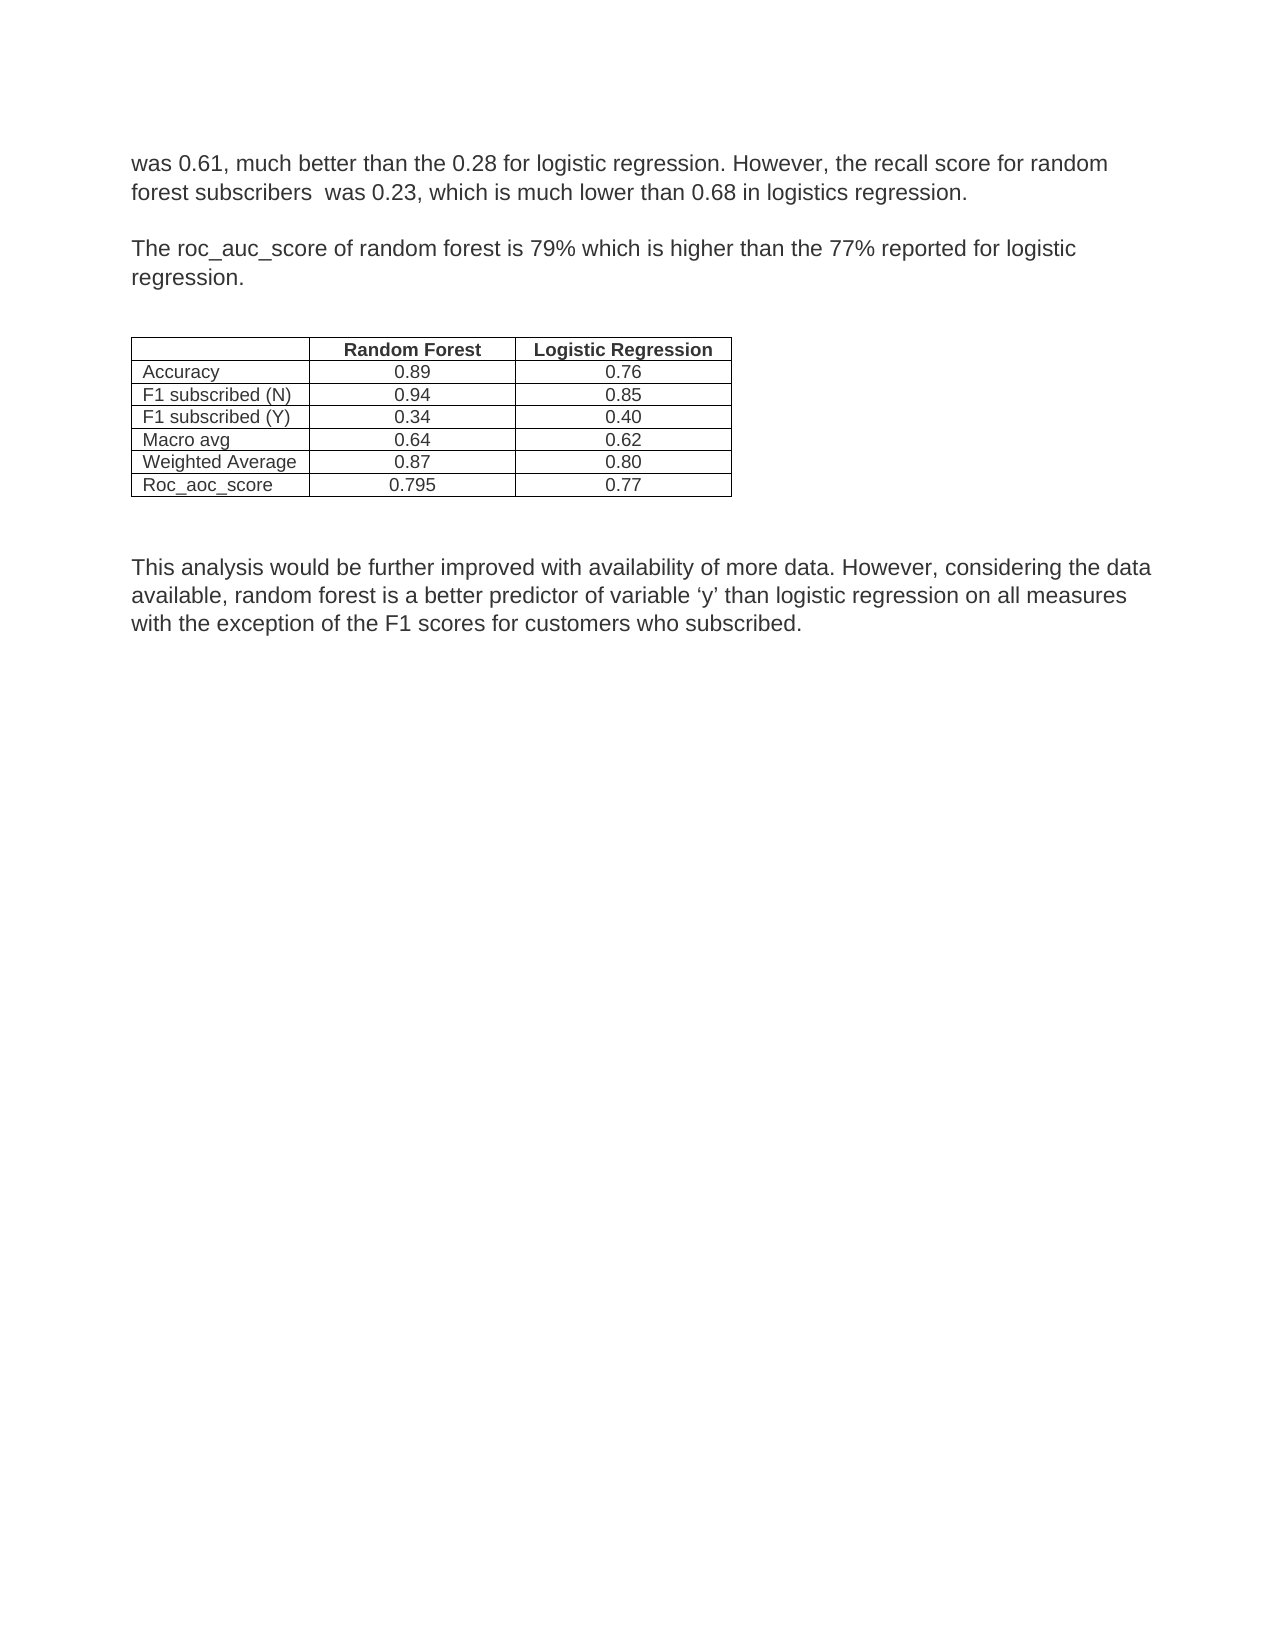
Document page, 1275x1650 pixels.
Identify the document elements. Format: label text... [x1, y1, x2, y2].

table_cell 0.76 [516, 361, 731, 382]
table_cell Macro avg [132, 429, 309, 450]
table_cell 0.94 [310, 384, 515, 405]
table_cell 0.64 [310, 429, 515, 450]
table_cell F1 subscribed (N) [132, 384, 309, 405]
table_cell F1 subscribed (Y) [132, 406, 309, 428]
table_cell 0.89 [310, 361, 515, 382]
table_cell 0.795 [310, 474, 515, 496]
table_cell Weighted Average [132, 451, 309, 473]
list The roc_auc_score of random forest is 79% which is higher than the 77% reported for logistic regression. [131, 235, 1162, 290]
table_cell Roc_aoc_score [132, 474, 309, 496]
table_cell 0.85 [516, 384, 731, 405]
table_cell Accuracy [132, 361, 309, 382]
table_cell 0.34 [310, 406, 515, 428]
table_cell 0.77 [516, 474, 731, 496]
table_header Random Forest [310, 338, 515, 360]
table_header [132, 338, 309, 360]
table_cell 0.87 [310, 451, 515, 473]
table_cell 0.40 [516, 406, 731, 428]
table_header Logistic Regression [516, 338, 731, 360]
table_cell 0.80 [516, 451, 731, 473]
list This analysis would be further improved with availability of more data. However, considering the data available, random forest is a better predictor of variable ‘y’ than logistic regression on all measures with the exception of the F1 scores for customers who subscribed. [131, 553, 1162, 637]
table_cell 0.62 [516, 429, 731, 450]
